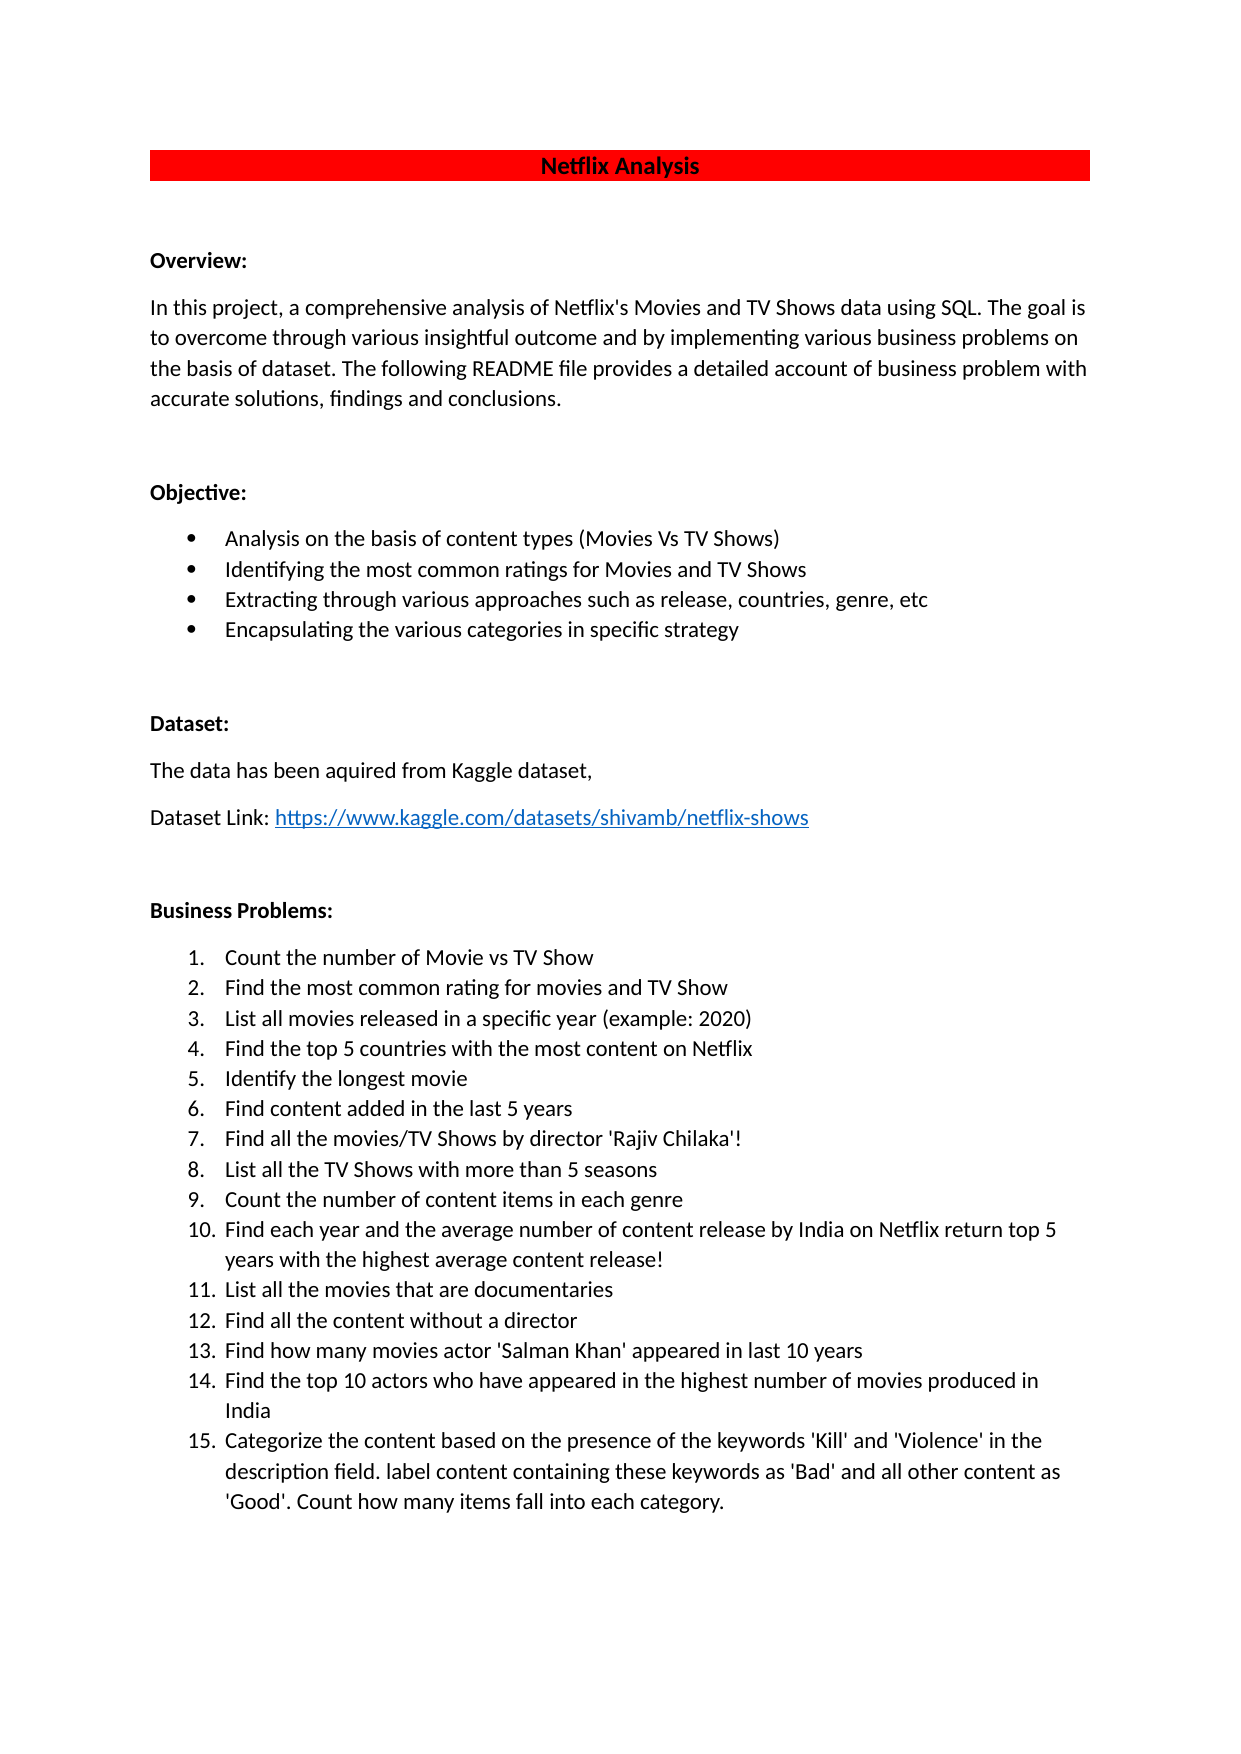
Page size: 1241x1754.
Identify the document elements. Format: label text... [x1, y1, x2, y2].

list Find how many movies actor 'Salman Khan' appeared in last 10 years [187, 1336, 1090, 1364]
text Objective: [150, 478, 1090, 506]
text Business Problems: [150, 896, 1090, 924]
list Identify the longest movie [187, 1064, 1090, 1092]
list Find all the movies/TV Shows by director 'Rajiv Chilaka'! [187, 1124, 1090, 1153]
list Find the top 5 countries with the most content on Netflix [187, 1034, 1090, 1062]
list Identifying the most common ratings for Movies and TV Shows [187, 555, 1090, 583]
text Dataset Link: https://www.kaggle.com/datasets/shivamb/netflix-shows [150, 803, 1090, 831]
list Count the number of content items in each genre [187, 1185, 1090, 1213]
text Netflix Analysis [150, 150, 1090, 181]
list Find each year and the average number of content release by India on Netflix return top 5 years with the highest average content release! [187, 1215, 1090, 1273]
list Categorize the content based on the presence of the keywords 'Kill' and 'Violence' in the description field. label content containing these keywords as 'Bad' and all other content as 'Good'. Count how many items fall into each category. [187, 1427, 1090, 1515]
list List all the movies that are documentaries [187, 1276, 1090, 1304]
list Find all the content without a director [187, 1306, 1090, 1334]
list List all the TV Shows with more than 5 seasons [187, 1155, 1090, 1183]
text The data has been aquired from Kaggle dataset, [150, 756, 1090, 784]
list Find content added in the last 5 years [187, 1094, 1090, 1122]
list Analysis on the basis of content types (Movies Vs TV Shows) [187, 524, 1090, 553]
list Find the top 10 actors who have appeared in the highest number of movies produced in India [187, 1366, 1090, 1424]
text Dataset: [150, 709, 1090, 737]
list Find the most common rating for movies and TV Show [187, 973, 1090, 1002]
text Overview: [150, 246, 1090, 274]
list Extracting through various approaches such as release, countries, genre, etc [187, 585, 1090, 613]
list List all movies released in a specific year (example: 2020) [187, 1004, 1090, 1032]
list Encapsulating the various categories in specific strategy [187, 615, 1090, 643]
list Count the number of Movie vs TV Show [187, 943, 1090, 971]
text In this project, a comprehensive analysis of Netflix's Movies and TV Shows data using SQL. The goal is to overcome through various insightful outcome and by implementing various business problems on the basis of dataset. The following README file provides a detailed account of business problem with accurate solutions, findings and conclusions. [150, 293, 1090, 412]
